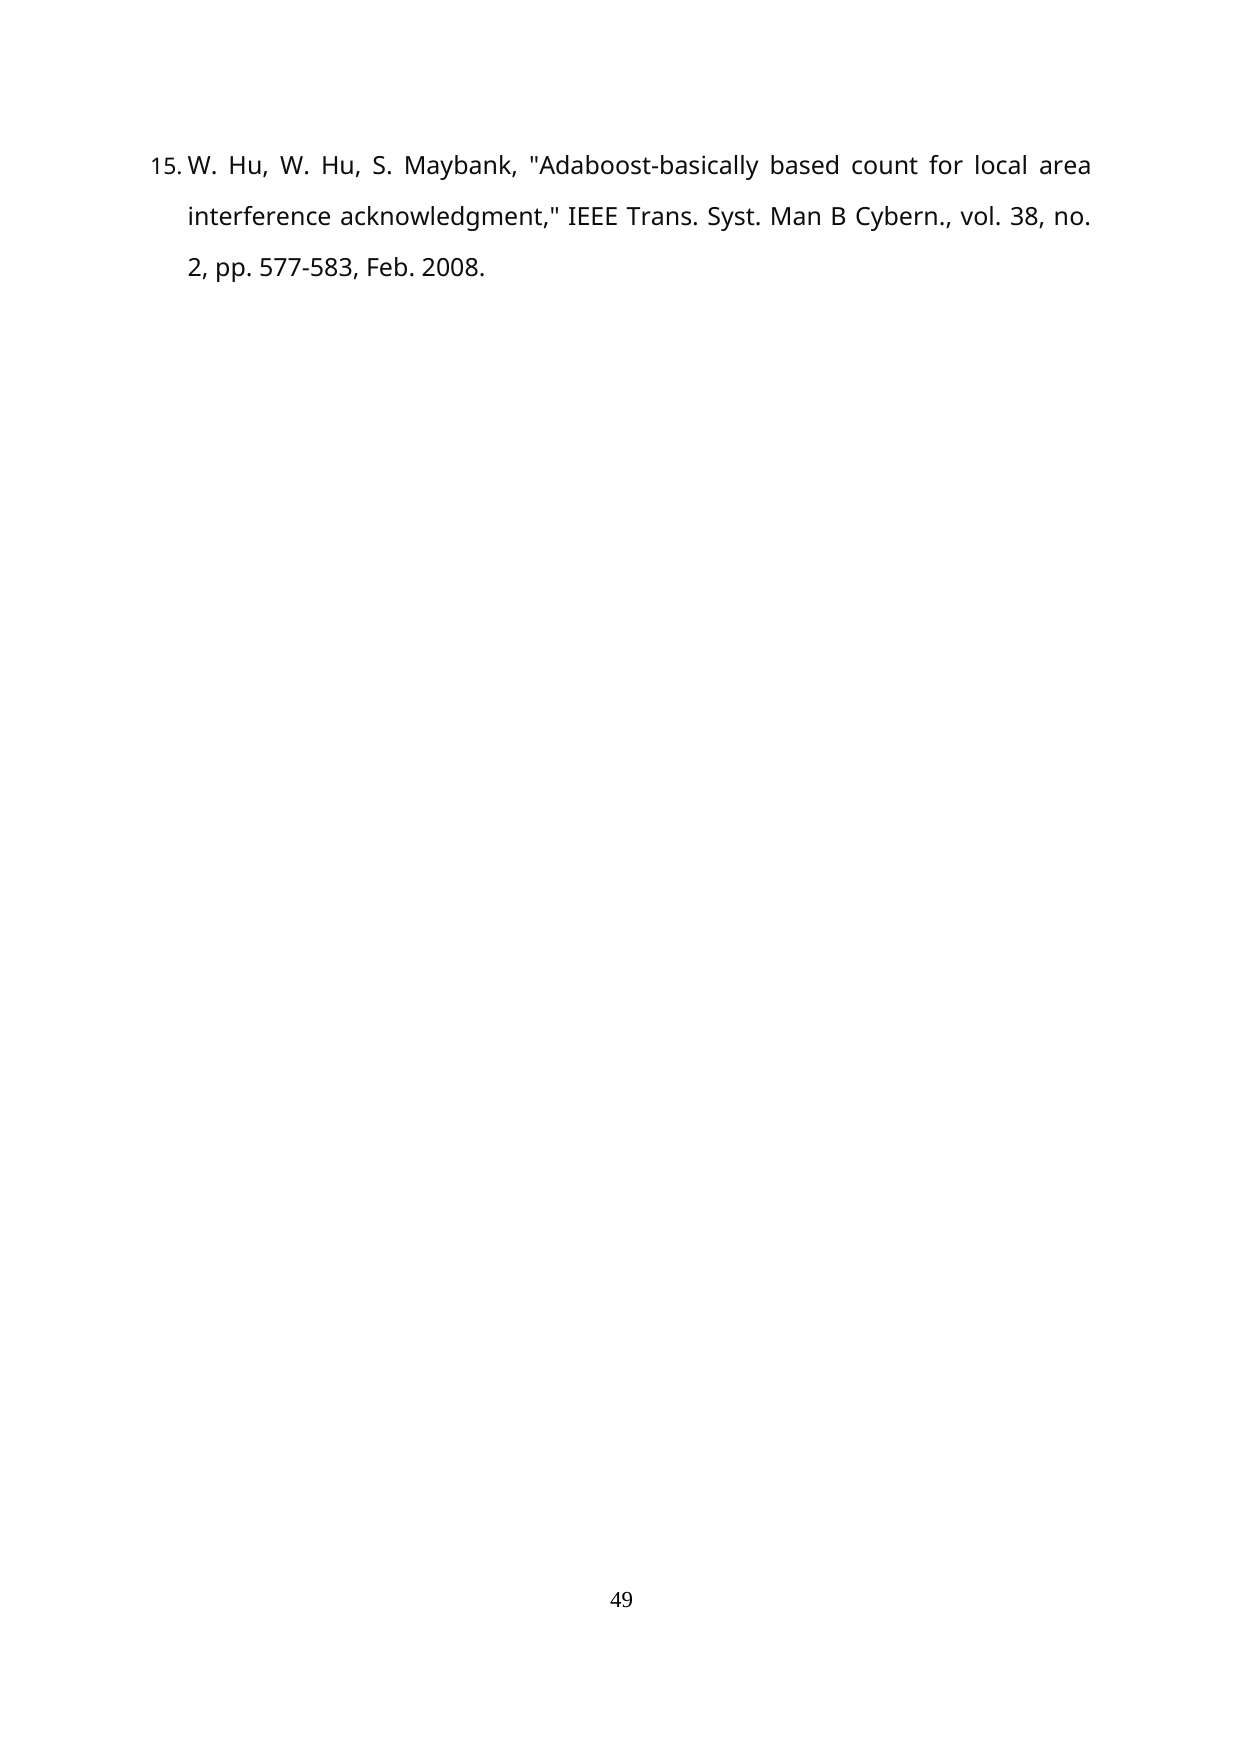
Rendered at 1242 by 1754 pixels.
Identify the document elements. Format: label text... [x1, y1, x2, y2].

list W. Hu, W. Hu, S. Maybank, "Adaboost-basically based count for local area interference acknowledgment," IEEE Trans. Syst. Man B Cybern., vol. 38, no. 2, pp. 577-583, Feb. 2008. [150, 148, 1093, 284]
